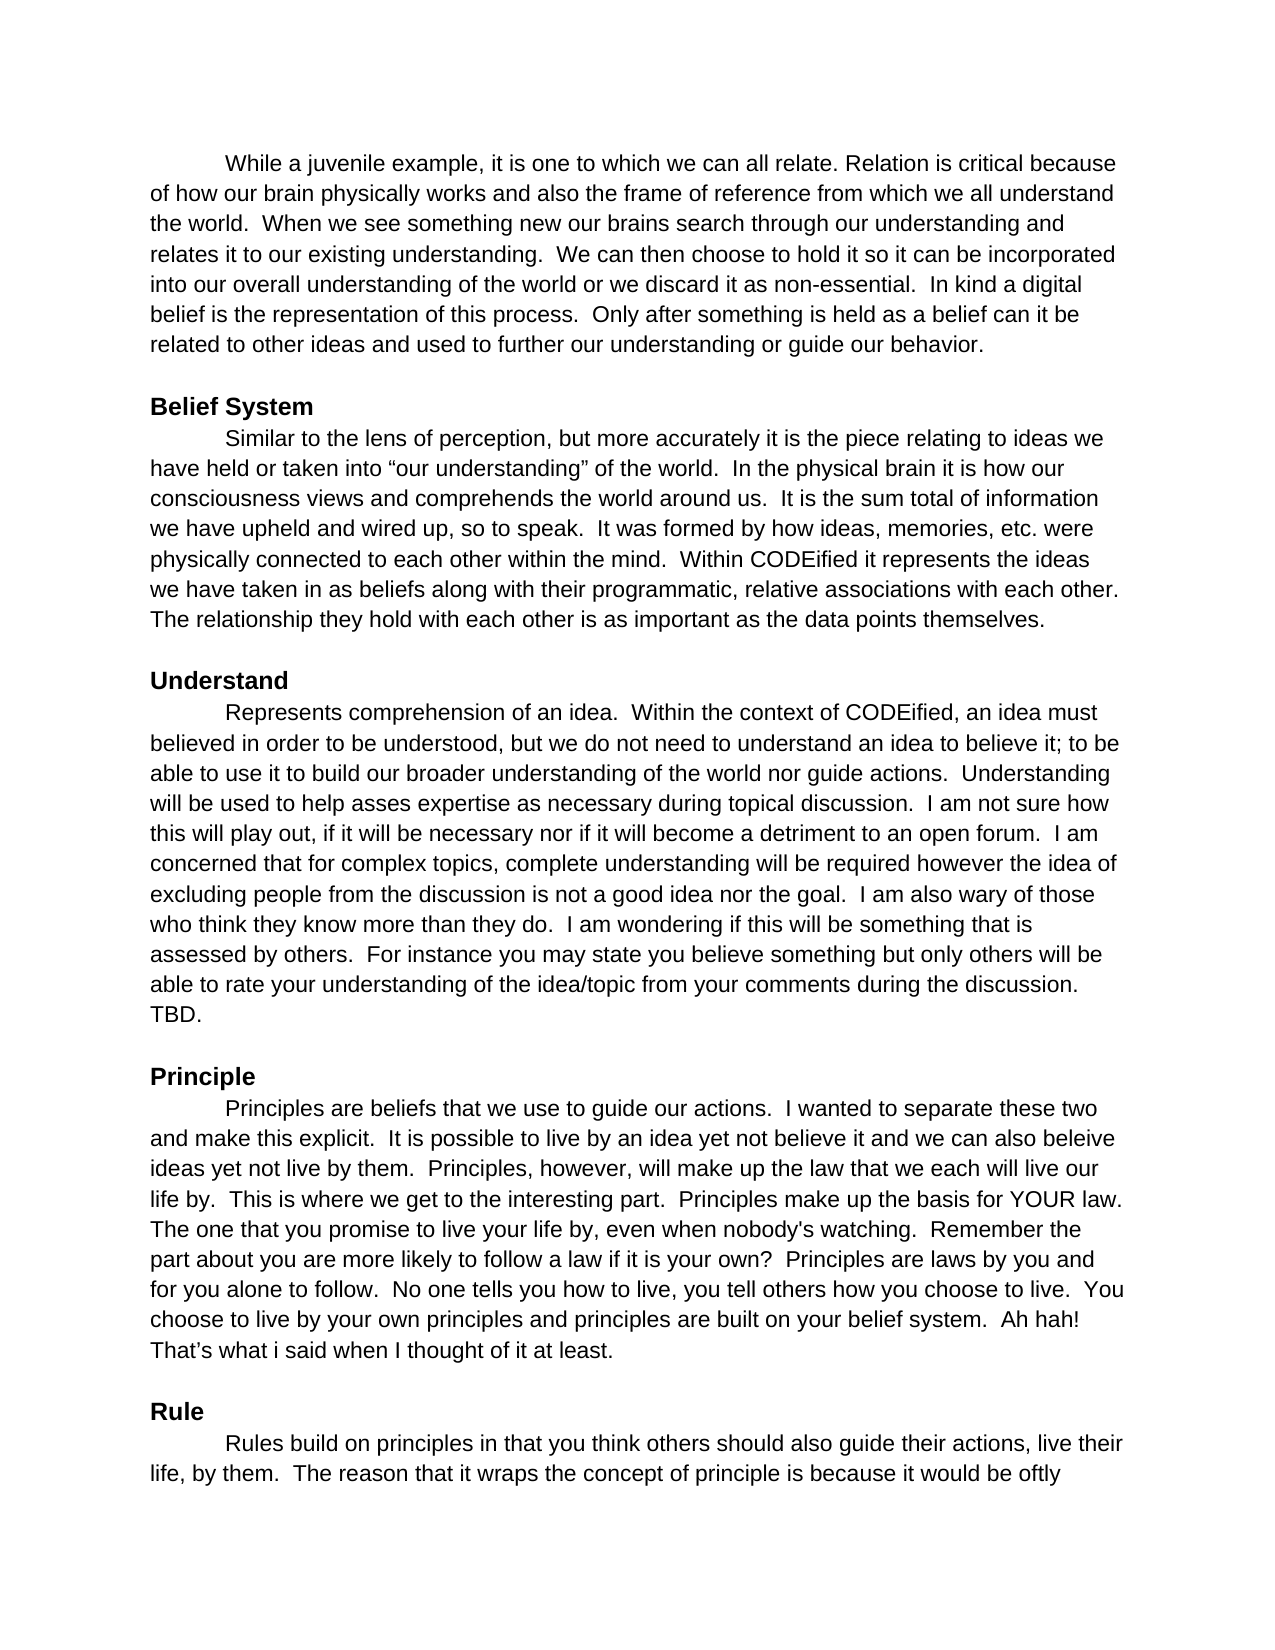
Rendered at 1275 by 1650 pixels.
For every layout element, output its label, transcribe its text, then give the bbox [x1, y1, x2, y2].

text Represents comprehension of an idea. Within the context of CODEified, an idea must believed in order to be understood, but we do not need to understand an idea to believe it; to be able to use it to build our broader understanding of the world nor guide actions. Understanding will be used to help asses expertise as necessary during topical discussion. I am not sure how this will play out, if it will be necessary nor if it will become a detriment to an open forum. I am concerned that for complex topics, complete understanding will be required however the idea of excluding people from the discussion is not a good idea nor the goal. I am also wary of those who think they know more than they do. I am wondering if this will be something that is assessed by others. For instance you may state you believe something but only others will be able to rate your understanding of the idea/topic from your comments during the discussion. TBD. [150, 699, 1125, 1028]
text Principle [150, 1062, 1125, 1091]
text Rule [150, 1397, 1125, 1426]
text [150, 1430, 1125, 1487]
text Belief System [150, 392, 1125, 420]
text Principles are beliefs that we use to guide our actions. I wanted to separate these two and make this explicit. It is possible to live by an idea yet not believe it and we can also beleive ideas yet not live by them. Principles, however, will make up the law that we each will live our life by. This is where we get to the interesting part. Principles make up the basis for YOUR law. The one that you promise to live your life by, even when nobody's watching. Remember the part about you are more likely to follow a law if it is your own? Principles are laws by you and for you alone to follow. No one tells you how to live, you tell others how you choose to live. You choose to live by your own principles and principles are built on your belief system. Ah hah! That’s what i said when I thought of it at least. [150, 1095, 1125, 1363]
text While a juvenile example, it is one to which we can all relate. Relation is critical because of how our brain physically works and also the frame of reference from which we all understand the world. When we see something new our brains search through our understanding and relates it to our existing understanding. We can then choose to hold it so it can be incorporated into our overall understanding of the world or we discard it as non-essential. In kind a digital belief is the representation of this process. Only after something is held as a belief can it be related to other ideas and used to further our understanding or guide our behavior. [150, 150, 1125, 358]
text Similar to the lens of perception, but more accurately it is the piece relating to ideas we have held or taken into “our understanding” of the world. In the physical brain it is how our consciousness views and comprehends the world around us. It is the sum total of information we have upheld and wired up, so to speak. It was formed by how ideas, memories, etc. were physically connected to each other within the mind. Within CODEified it represents the ideas we have taken in as beliefs along with their programmatic, relative associations with each other. The relationship they hold with each other is as important as the data points themselves. [150, 425, 1125, 632]
text Understand [150, 666, 1125, 695]
